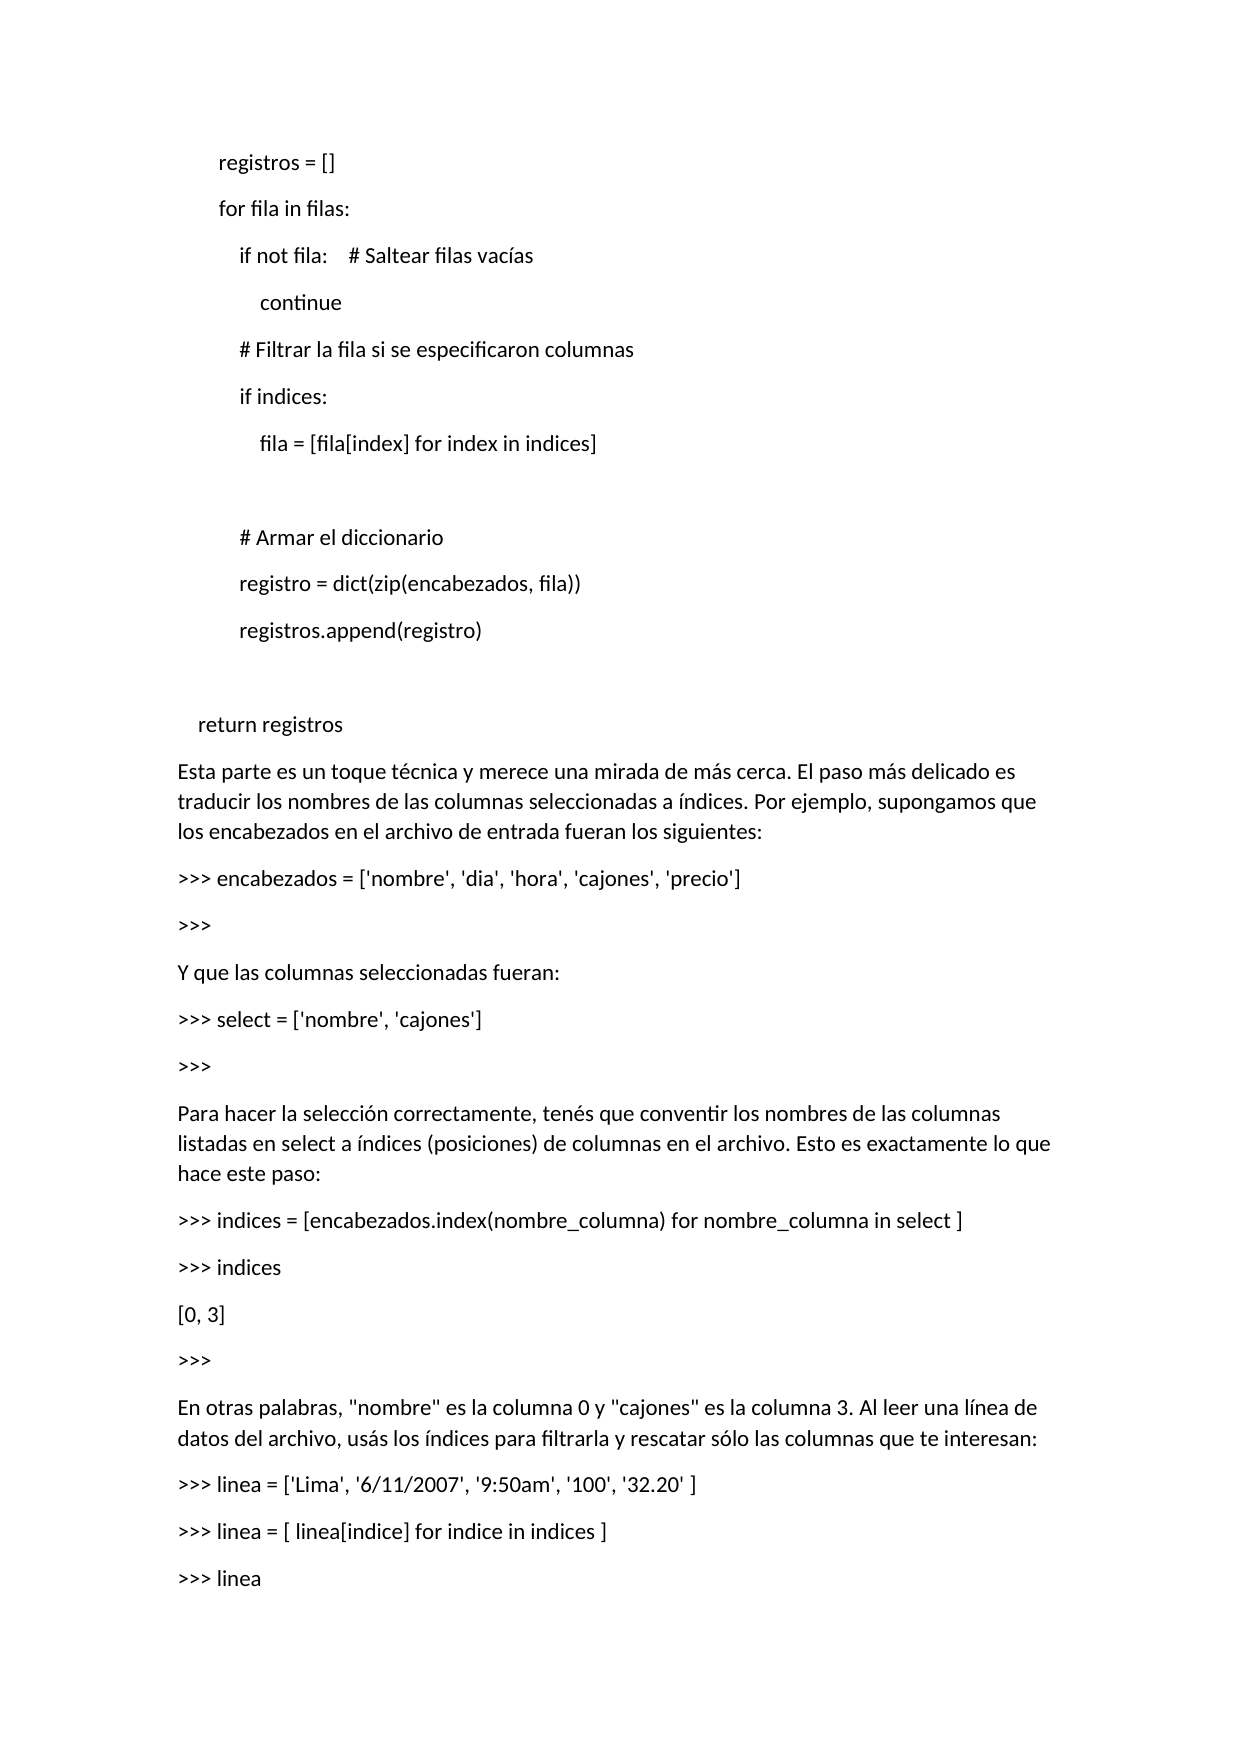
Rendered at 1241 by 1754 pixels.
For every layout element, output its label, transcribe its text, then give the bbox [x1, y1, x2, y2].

text if not fila: # Saltear filas vacías [177, 241, 1063, 269]
text Y que las columnas seleccionadas fueran: [177, 958, 1063, 986]
text return registros [177, 710, 1063, 738]
text >>> [177, 1052, 1063, 1080]
text # Filtrar la fila si se especificaron columnas [177, 335, 1063, 363]
text >>> linea [177, 1564, 1063, 1592]
text >>> indices = [encabezados.index(nombre_columna) for nombre_columna in select ] [177, 1206, 1063, 1234]
text for fila in filas: [177, 194, 1063, 222]
text >>> [177, 1347, 1063, 1374]
text En otras palabras, "nombre" es la columna 0 y "cajones" es la columna 3. Al leer una línea de datos del archivo, usás los índices para filtrarla y rescatar sólo las columnas que te interesan: [177, 1393, 1063, 1452]
text [0, 3] [177, 1300, 1063, 1328]
text Para hacer la selección correctamente, tenés que conventir los nombres de las columnas listadas en select a índices (posiciones) de columnas en el archivo. Esto es exactamente lo que hace este paso: [177, 1099, 1063, 1187]
text >>> linea = [ linea[indice] for indice in indices ] [177, 1517, 1063, 1545]
text >>> indices [177, 1253, 1063, 1281]
text >>> [177, 911, 1063, 939]
text >>> select = ['nombre', 'cajones'] [177, 1005, 1063, 1033]
text registros = [] [177, 148, 1063, 176]
text if indices: [177, 382, 1063, 410]
text Esta parte es un toque técnica y merece una mirada de más cerca. El paso más delicado es traducir los nombres de las columnas seleccionadas a índices. Por ejemplo, supongamos que los encabezados en el archivo de entrada fueran los siguientes: [177, 757, 1063, 845]
text >>> encabezados = ['nombre', 'dia', 'hora', 'cajones', 'precio'] [177, 864, 1063, 892]
text # Armar el diccionario [177, 523, 1063, 551]
text continue [177, 288, 1063, 316]
text fila = [fila[index] for index in indices] [177, 429, 1063, 457]
text >>> linea = ['Lima', '6/11/2007', '9:50am', '100', '32.20' ] [177, 1471, 1063, 1498]
text registro = dict(zip(encabezados, fila)) [177, 569, 1063, 597]
text registros.append(registro) [177, 616, 1063, 644]
